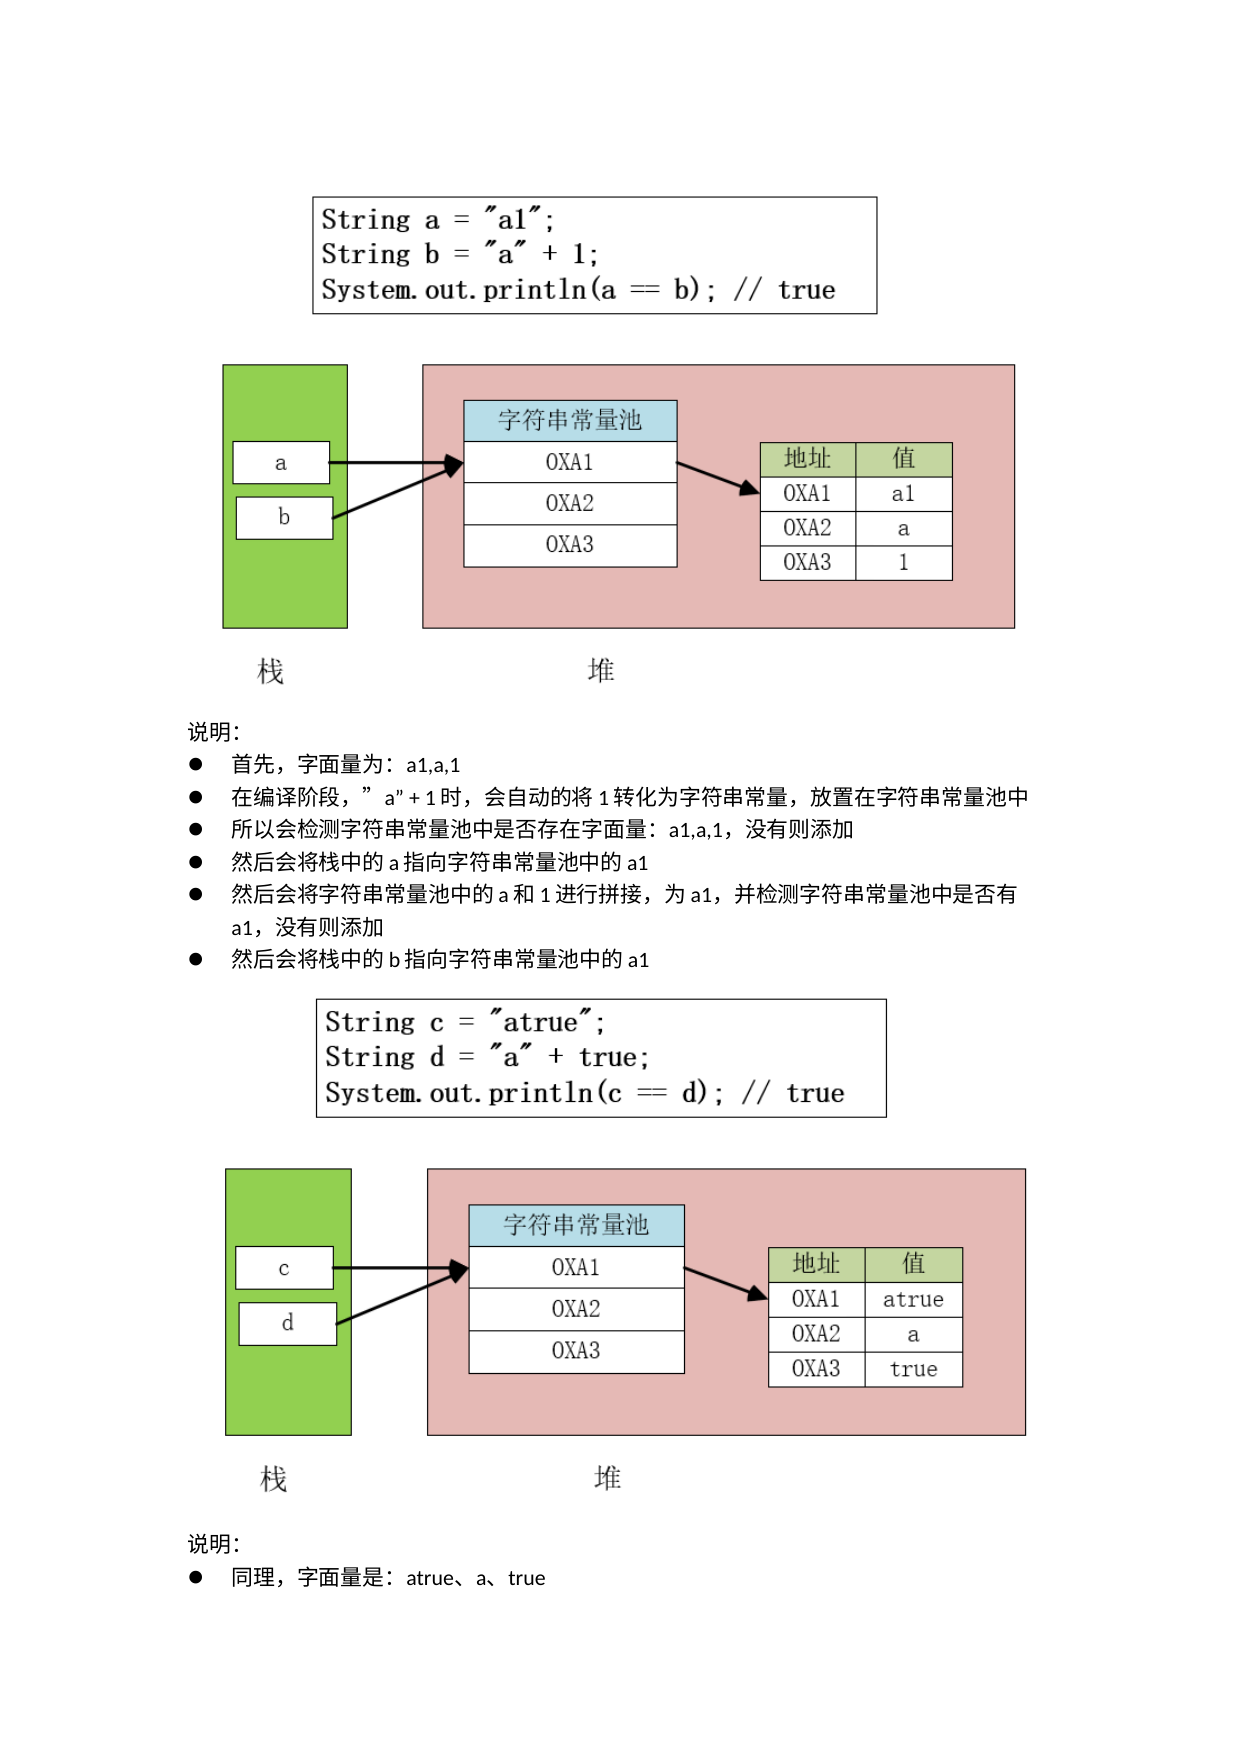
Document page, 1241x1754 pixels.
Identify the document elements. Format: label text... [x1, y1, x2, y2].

picture [187, 162, 1053, 711]
picture [187, 974, 1052, 1518]
list 说明： [187, 714, 1053, 747]
list 在编译阶段，”a” + 1时，会自动的将1转化为字符串常量，放置在字符串常量池中 [187, 779, 1053, 812]
list 说明： [187, 1527, 1053, 1559]
list 然后会将栈中的b指向字符串常量池中的a1 [187, 942, 1053, 974]
list 然后会将字符串常量池中的a和1进行拼接，为a1，并检测字符串常量池中是否有a1，没有则添加 [187, 877, 1053, 942]
list 同理，字面量是：atrue、a、true [187, 1559, 1053, 1592]
list 所以会检测字符串常量池中是否存在字面量：a1,a,1，没有则添加 [187, 812, 1053, 844]
list 首先，字面量为：a1,a,1 [187, 747, 1053, 779]
list 然后会将栈中的a指向字符串常量池中的a1 [187, 844, 1053, 877]
